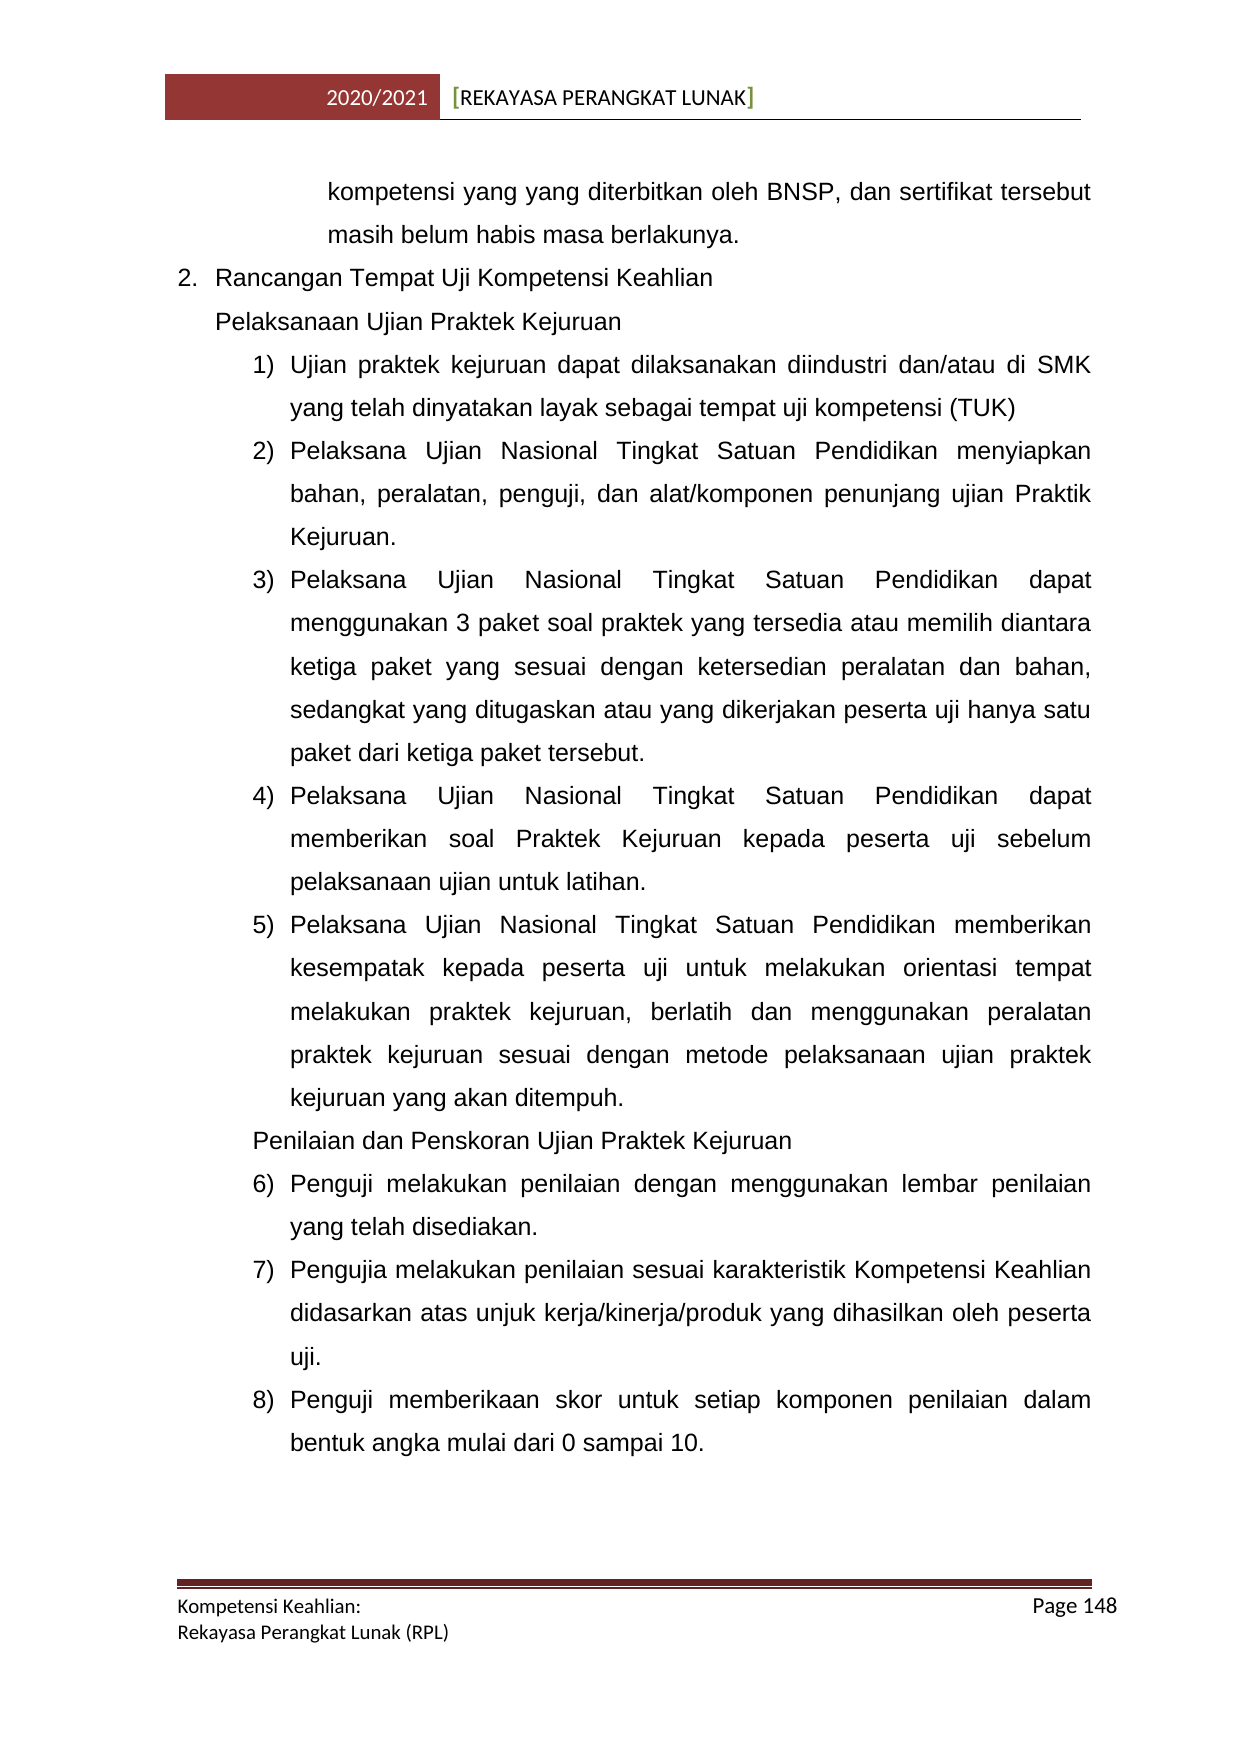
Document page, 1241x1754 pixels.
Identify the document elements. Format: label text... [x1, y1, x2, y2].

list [290, 177, 1092, 249]
list Penilaian dan Penskoran Ujian Praktek Kejuruan [177, 1126, 1092, 1155]
list Rancangan Tempat Uji Kompetensi Keahlian [177, 263, 1092, 292]
list Pengujia melakukan penilaian sesuai karakteristik Kompetensi Keahlian didasarkan atas unjuk kerja/kinerja/produk yang dihasilkan oleh peserta uji. [252, 1255, 1092, 1370]
list Pelaksana Ujian Nasional Tingkat Satuan Pendidikan dapat menggunakan 3 paket soal praktek yang tersedia atau memilih diantara ketiga paket yang sesuai dengan ketersedian peralatan dan bahan, sedangkat yang ditugaskan atau yang dikerjakan peserta uji hanya satu paket dari ketiga paket tersebut. [252, 565, 1092, 767]
list Pelaksana Ujian Nasional Tingkat Satuan Pendidikan memberikan kesempatak kepada peserta uji untuk melakukan orientasi tempat melakukan praktek kejuruan, berlatih dan menggunakan peralatan praktek kejuruan sesuai dengan metode pelaksanaan ujian praktek kejuruan yang akan ditempuh. [252, 910, 1092, 1112]
list Penguji melakukan penilaian dengan menggunakan lembar penilaian yang telah disediakan. [252, 1169, 1092, 1241]
list Pelaksanaan Ujian Praktek Kejuruan [177, 307, 1092, 335]
list Penguji memberikaan skor untuk setiap komponen penilaian dalam bentuk angka mulai dari 0 sampai 10. [252, 1385, 1092, 1457]
list Ujian praktek kejuruan dapat dilaksanakan diindustri dan/atau di SMK yang telah dinyatakan layak sebagai tempat uji kompetensi (TUK) [252, 350, 1092, 422]
list Pelaksana Ujian Nasional Tingkat Satuan Pendidikan menyiapkan bahan, peralatan, penguji, dan alat/komponen penunjang ujian Praktik Kejuruan. [252, 436, 1092, 551]
list Pelaksana Ujian Nasional Tingkat Satuan Pendidikan dapat memberikan soal Praktek Kejuruan kepada peserta uji sebelum pelaksanaan ujian untuk latihan. [252, 781, 1092, 896]
